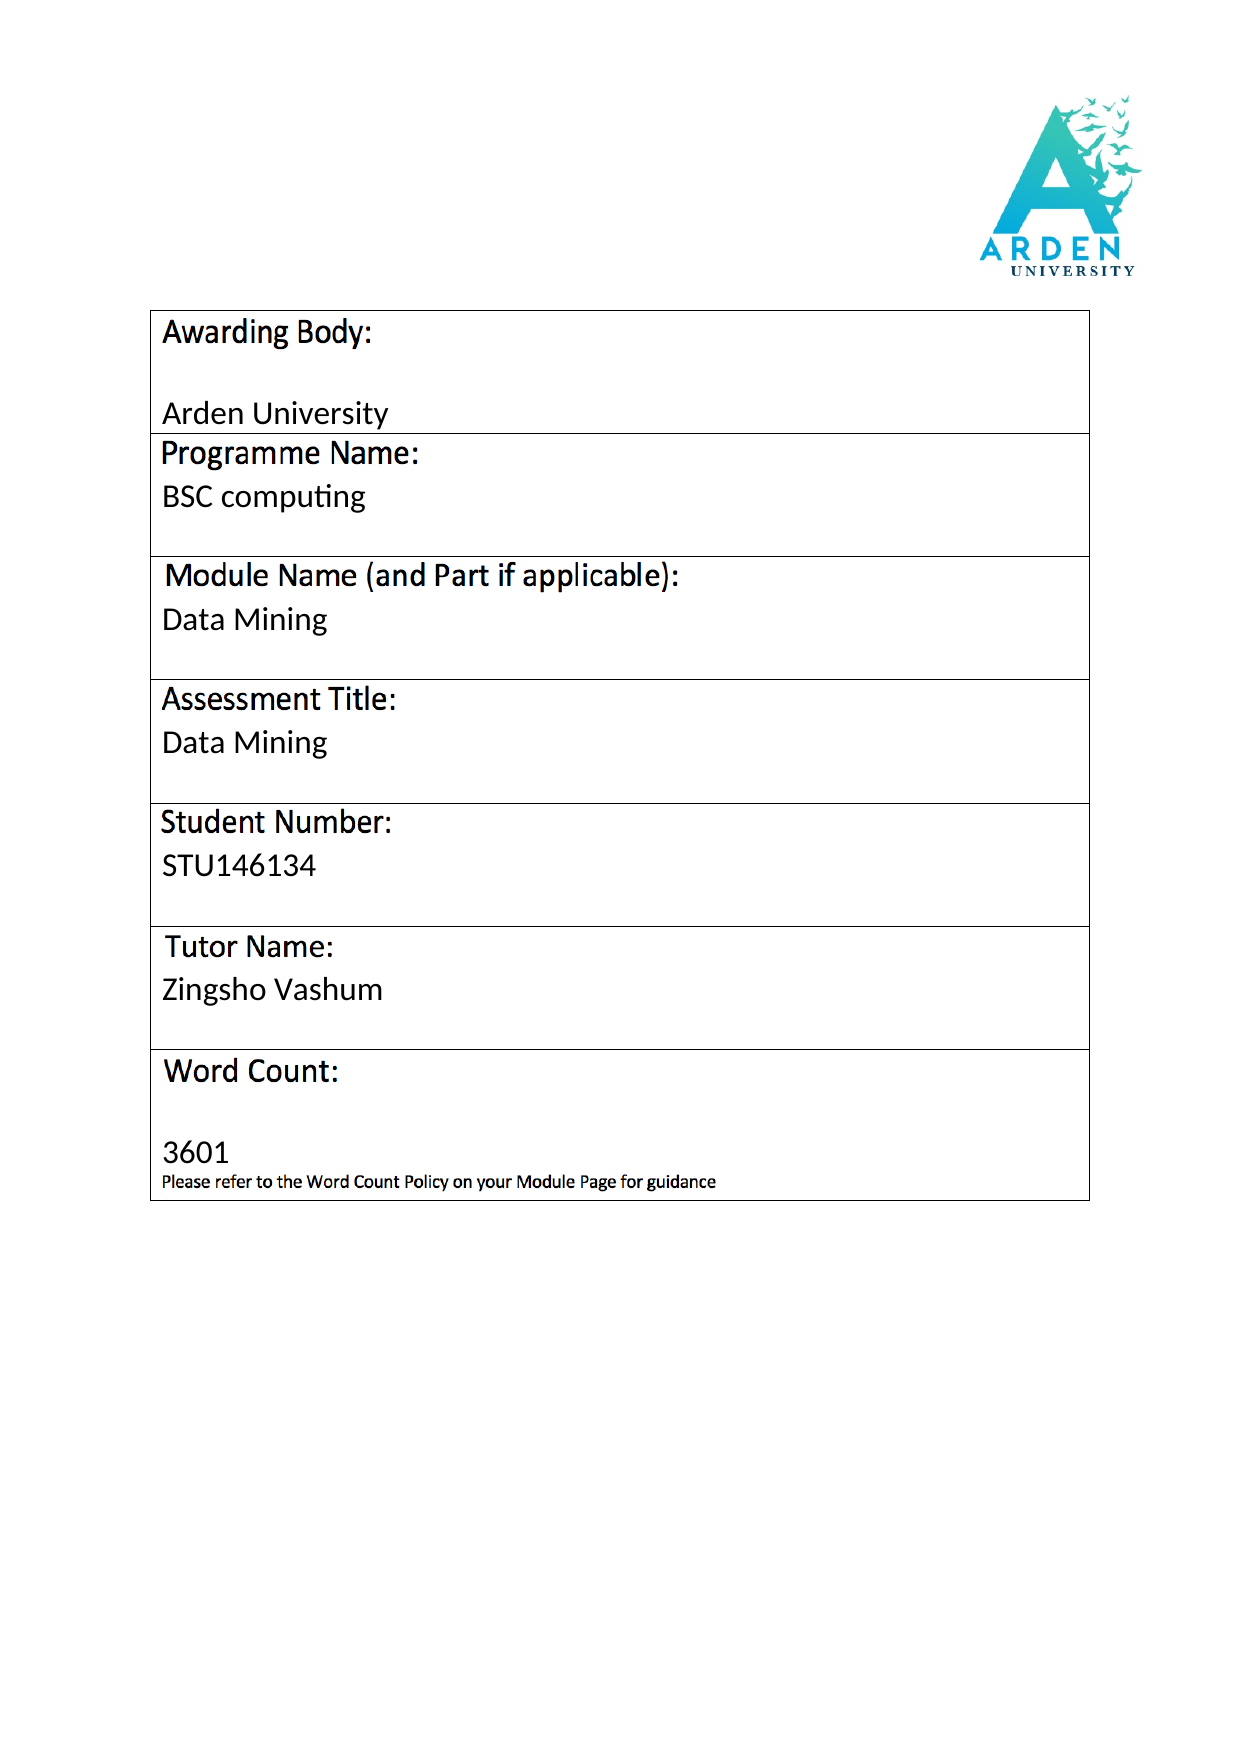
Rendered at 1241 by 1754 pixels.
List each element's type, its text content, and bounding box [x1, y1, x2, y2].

table_cell 3601 [151, 1050, 1089, 1200]
table_cell Data Mining [151, 680, 1089, 802]
picture [161, 1172, 719, 1193]
picture [157, 807, 393, 837]
picture [161, 317, 371, 350]
table_cell Zingsho Vashum [151, 927, 1089, 1049]
picture [161, 683, 398, 715]
picture [979, 95, 1143, 276]
table_cell STU146134 [151, 804, 1089, 926]
table_cell Data Mining [151, 557, 1089, 679]
table_cell BSC computing [151, 434, 1089, 556]
picture [164, 557, 681, 596]
table_header Arden University [151, 311, 1089, 433]
picture [161, 436, 419, 472]
picture [161, 1052, 339, 1086]
picture [162, 929, 334, 962]
